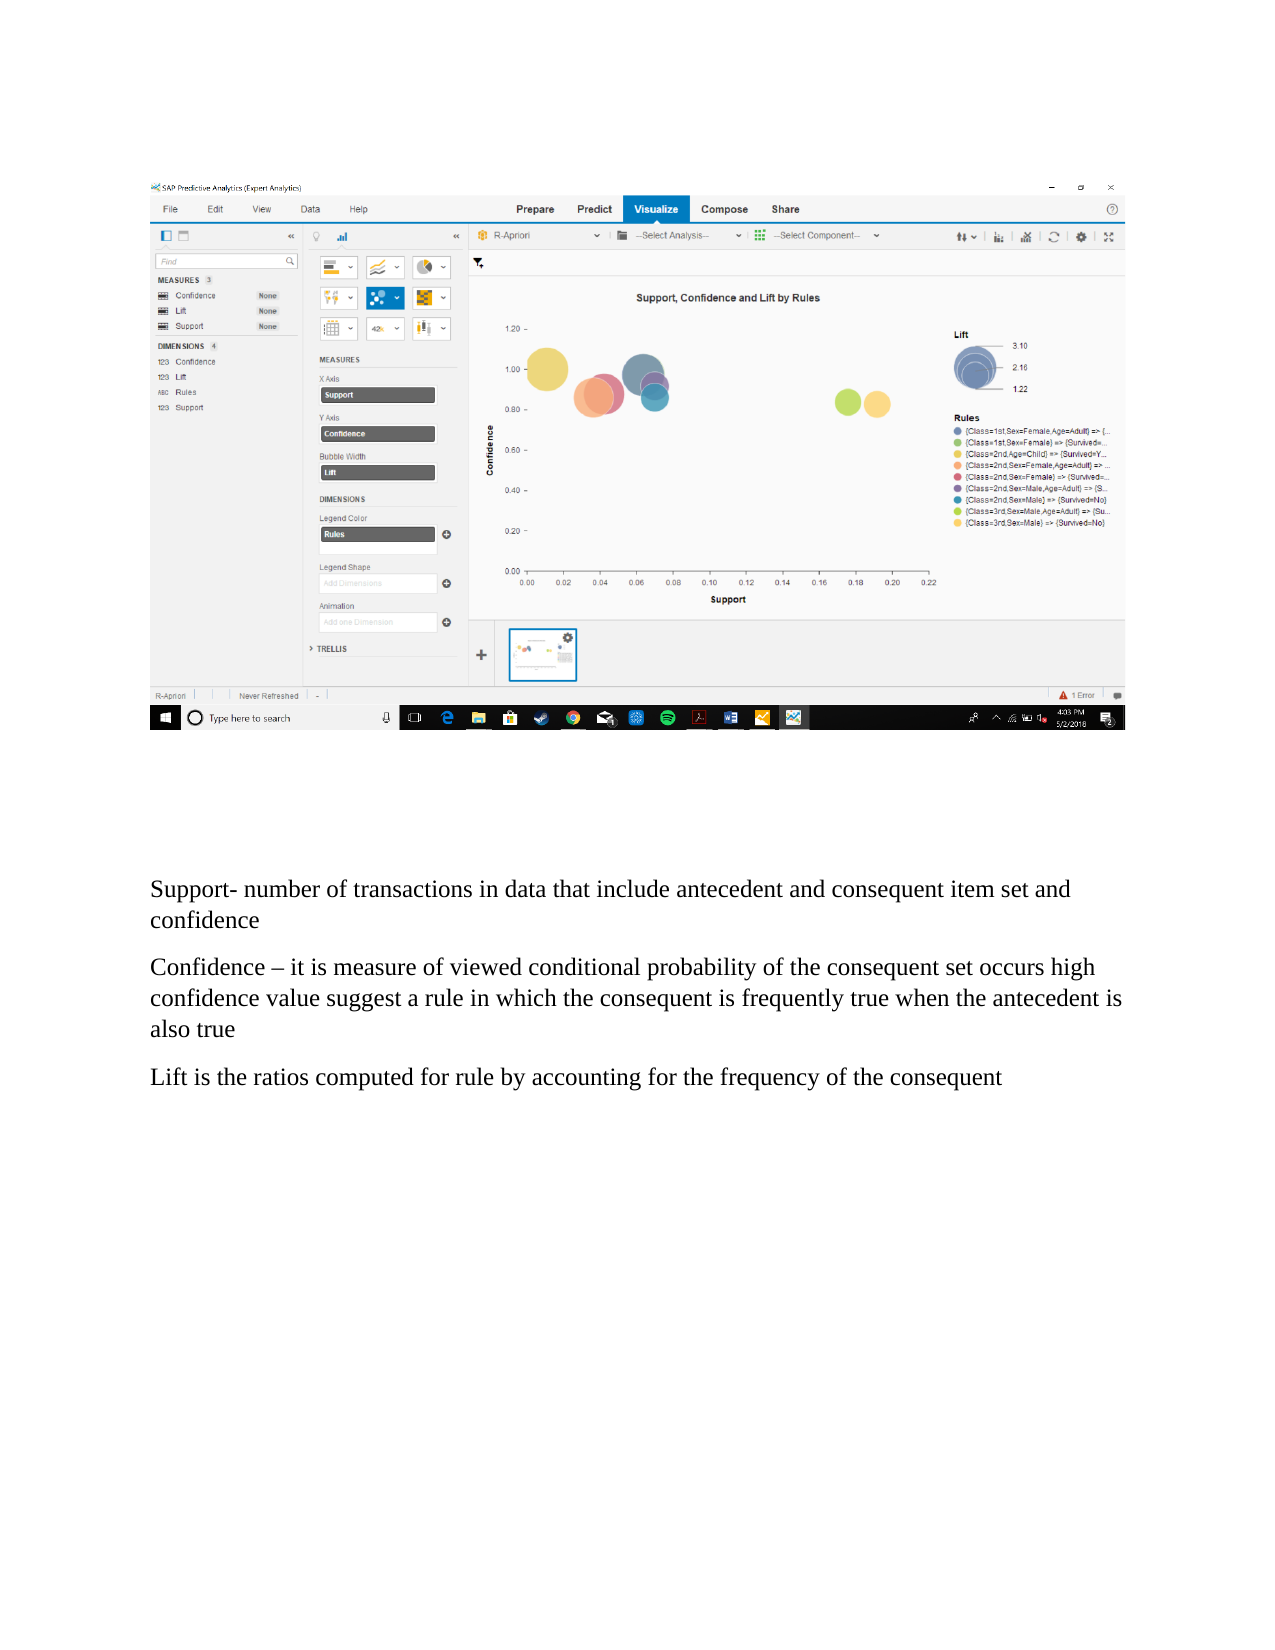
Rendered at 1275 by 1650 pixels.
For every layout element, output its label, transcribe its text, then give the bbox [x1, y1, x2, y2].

text Lift is the ratios computed for rule by accounting for the frequency of the consequent [150, 1062, 1125, 1091]
text Confidence – it is measure of viewed conditional probability of the consequent set occurs high confidence value suggest a rule in which the consequent is frequently true when the antecedent is also true [150, 952, 1125, 1043]
picture [150, 181, 1125, 730]
text Support- number of transactions in data that include antecedent and consequent item set and confidence [150, 874, 1125, 933]
